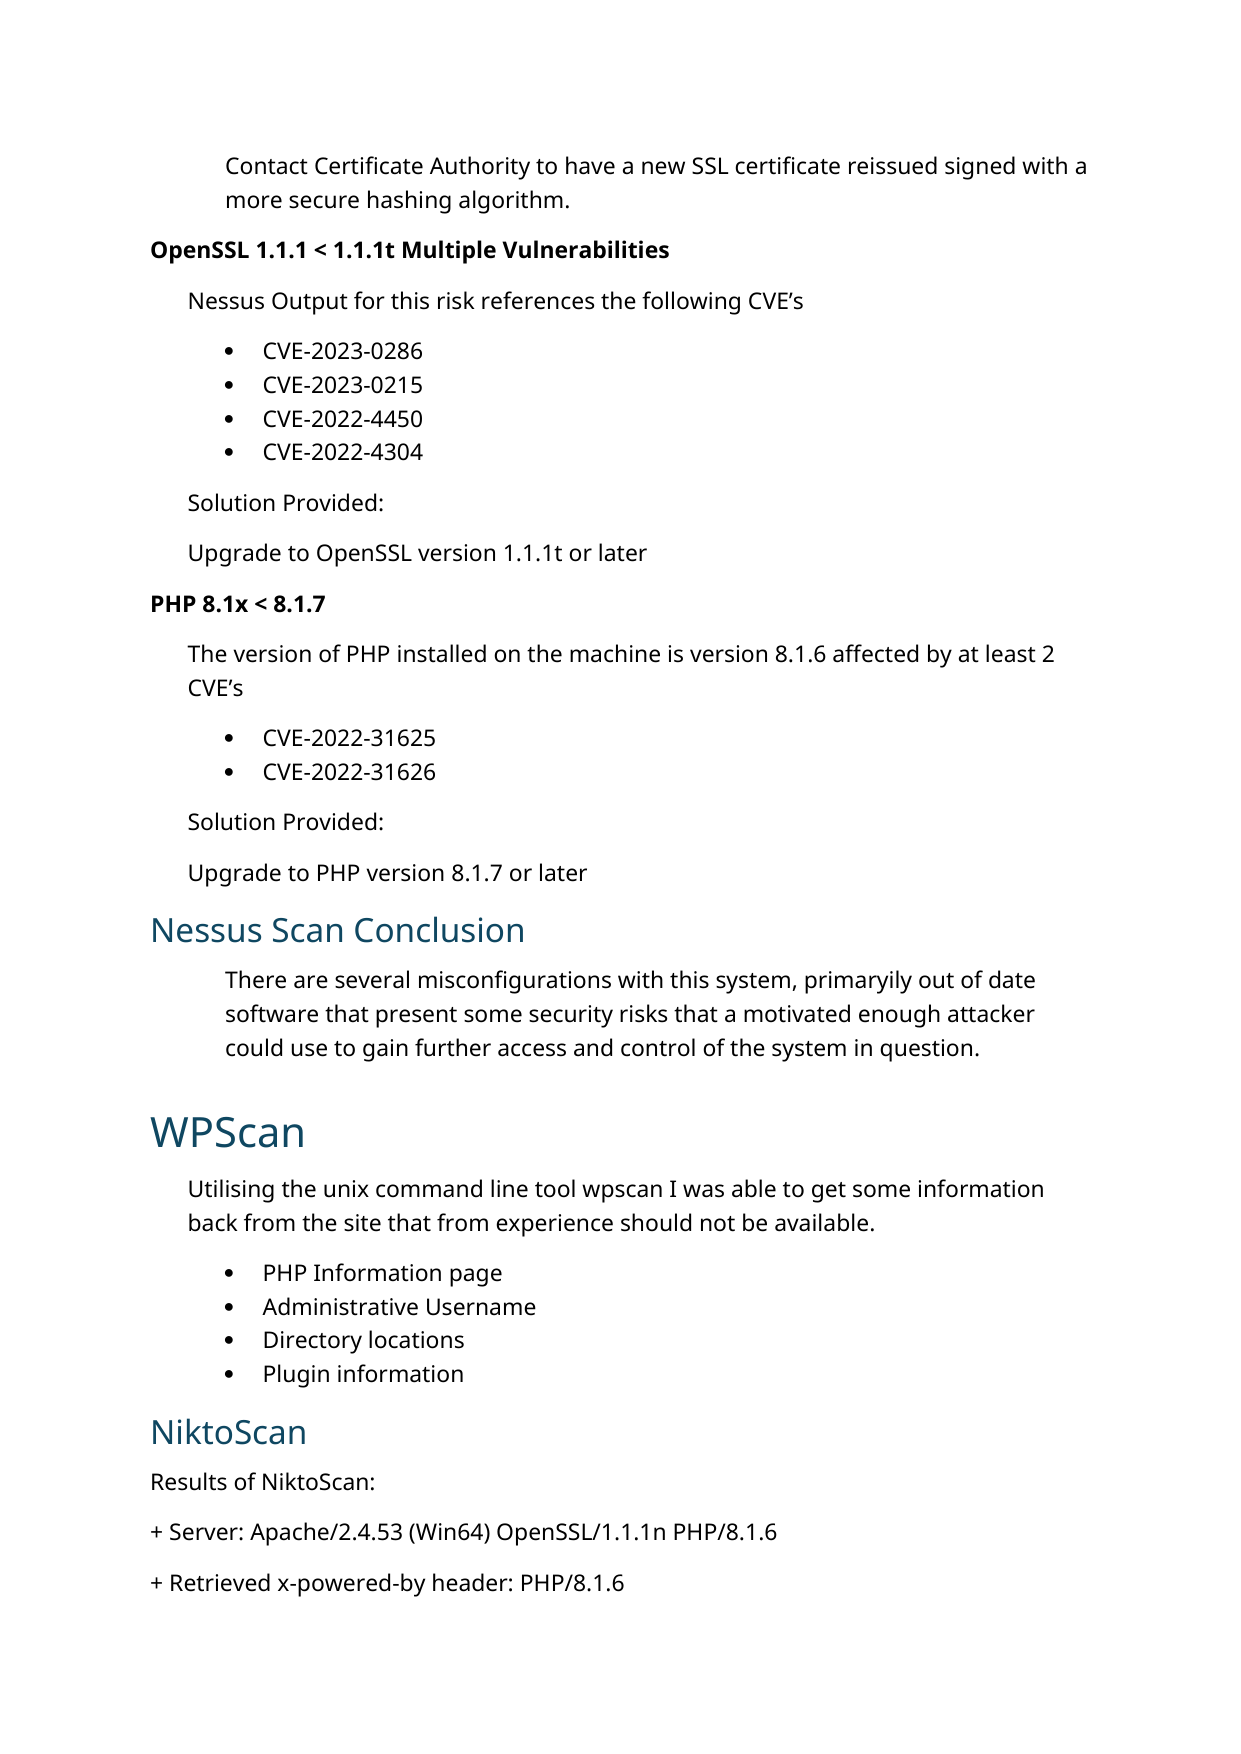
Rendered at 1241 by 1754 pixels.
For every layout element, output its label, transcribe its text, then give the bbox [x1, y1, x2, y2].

list Plugin information [225, 1358, 1090, 1389]
list CVE-2022-4304 [225, 436, 1090, 467]
text + Server: Apache/2.4.53 (Win64) OpenSSL/1.1.1n PHP/8.1.6 [150, 1516, 1090, 1547]
list PHP Information page [225, 1257, 1090, 1288]
text OpenSSL 1.1.1 < 1.1.1t Multiple Vulnerabilities [150, 234, 1090, 265]
text Upgrade to PHP version 8.1.7 or later [187, 857, 1090, 888]
text Results of NiktoScan: [150, 1466, 1090, 1497]
list CVE-2022-31626 [225, 756, 1090, 787]
list Administrative Username [225, 1291, 1090, 1322]
subtitle WPScan [150, 1103, 1090, 1160]
text Nessus Output for this risk references the following CVE’s [187, 284, 1090, 316]
text Utilising the unix command line tool wpscan I was able to get some information back from the site that from experience should not be available. [187, 1173, 1090, 1238]
list CVE-2022-31625 [225, 722, 1090, 753]
subtitle Nessus Scan Conclusion [150, 907, 1090, 952]
text There are several misconfigurations with this system, primaryily out of date software that present some security risks that a motivated enough attacker could use to gain further access and control of the system in question. [225, 964, 1090, 1063]
list Directory locations [225, 1324, 1090, 1356]
text Contact Certificate Authority to have a new SSL certificate reissued signed with a more secure hashing algorithm. [225, 150, 1090, 215]
list CVE-2023-0215 [225, 369, 1090, 400]
text PHP 8.1x < 8.1.7 [150, 587, 1090, 619]
text The version of PHP installed on the machine is version 8.1.6 affected by at least 2 CVE’s [187, 638, 1090, 703]
list CVE-2022-4450 [225, 402, 1090, 434]
subtitle NiktoScan [150, 1408, 1090, 1454]
list CVE-2023-0286 [225, 335, 1090, 366]
text + Retrieved x-powered-by header: PHP/8.1.6 [150, 1567, 1090, 1598]
text Solution Provided: [187, 806, 1090, 837]
text Solution Provided: [187, 487, 1090, 518]
text Upgrade to OpenSSL version 1.1.1t or later [187, 537, 1090, 568]
